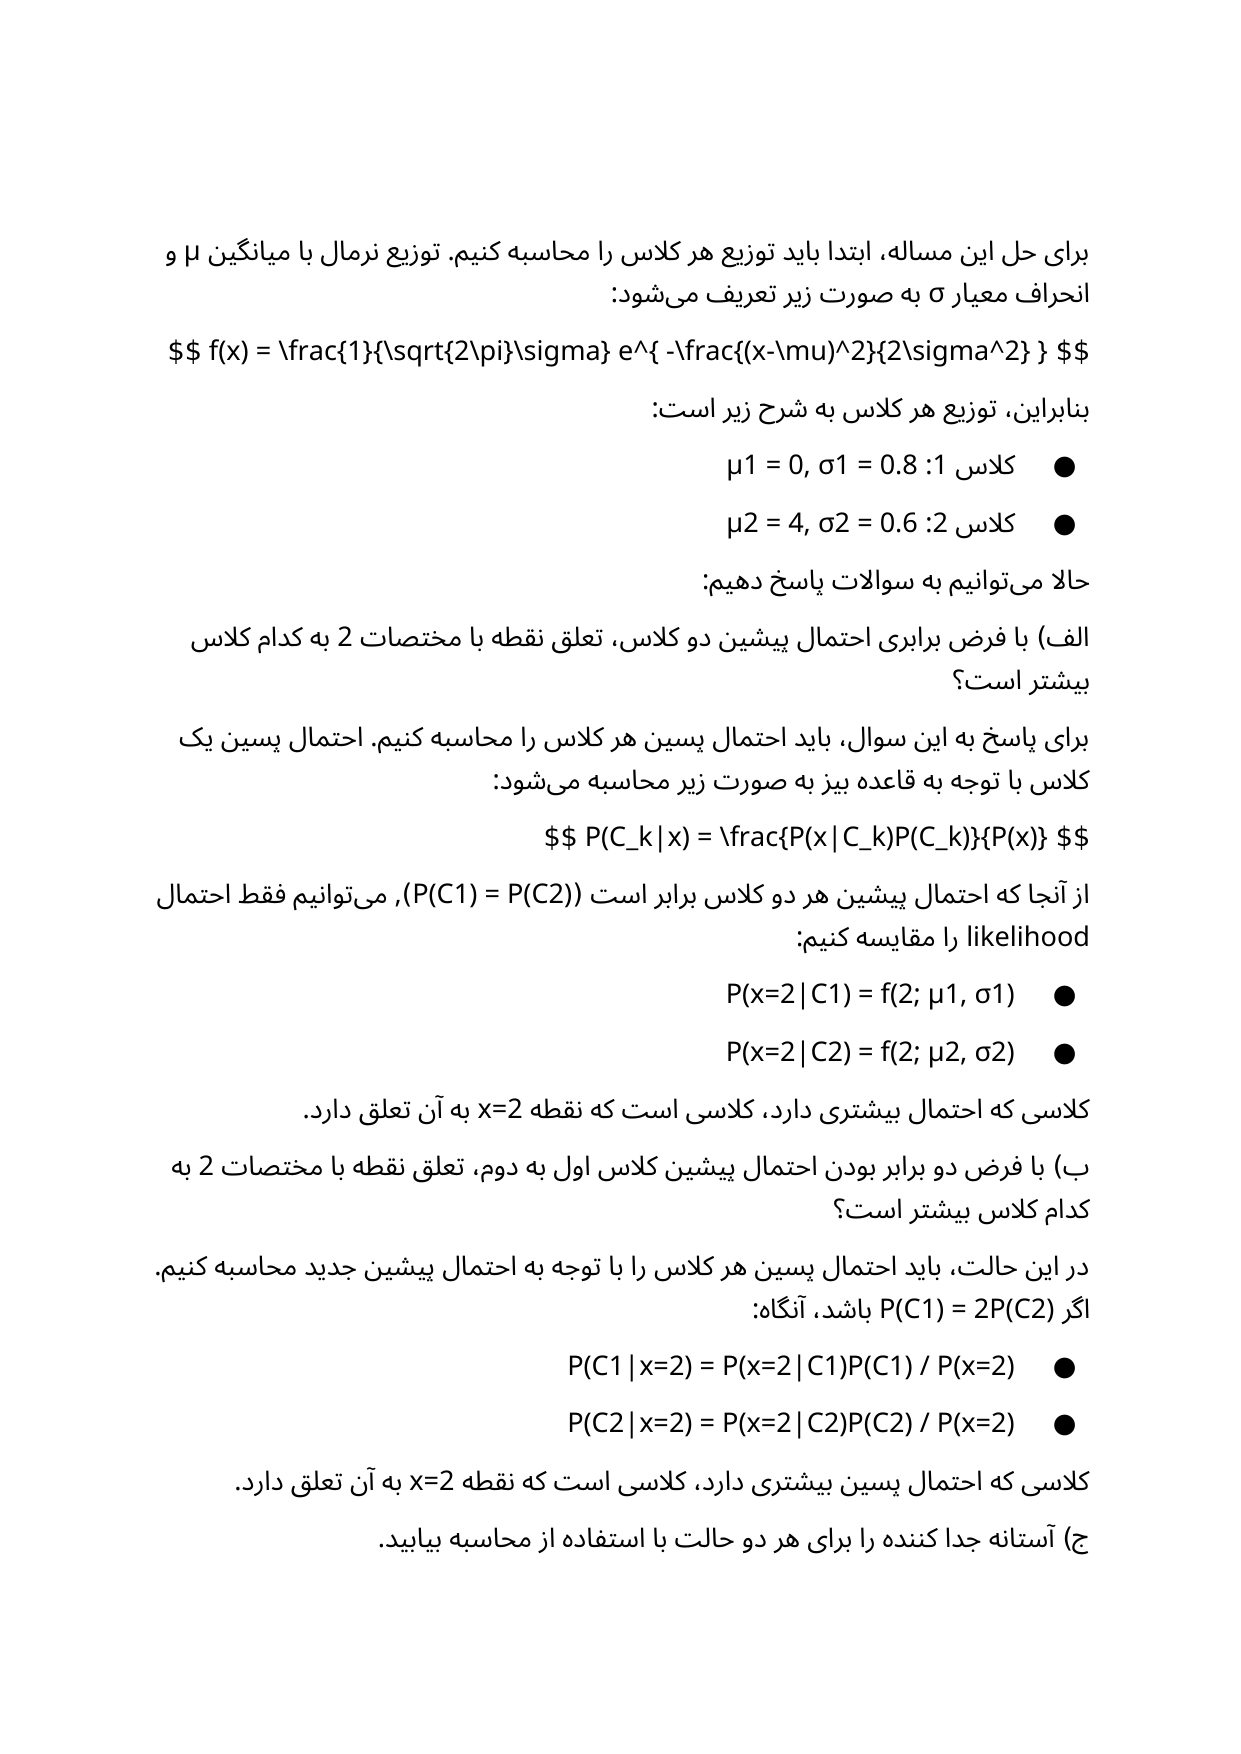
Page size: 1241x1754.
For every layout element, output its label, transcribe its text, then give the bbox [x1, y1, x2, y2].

list کلاس 2: μ2 = 4, σ2 = 0.6 [150, 503, 1053, 540]
list P(C2|x=2) = P(x=2|C2)P(C2) / P(x=2) [150, 1404, 1053, 1441]
text $$ f(x) = \frac{1}{\sqrt{2\pi}\sigma} e^{ -\frac{(x-\mu)^2}{2\sigma^2} } $$ [150, 331, 1090, 368]
text حالا می‌توانیم به سوالات پاسخ دهیم: [150, 561, 1090, 597]
text کلاسی که احتمال پسین بیشتری دارد، کلاسی است که نقطه x=2 به آن تعلق دارد. [150, 1461, 1090, 1498]
text برای حل این مساله، ابتدا باید توزیع هر کلاس را محاسبه کنیم. توزیع نرمال با میانگین μ و انحراف معیار σ به صورت زیر تعریف می‌شود: [150, 231, 1090, 310]
text برای پاسخ به این سوال، باید احتمال پسین هر کلاس را محاسبه کنیم. احتمال پسین یک کلاس با توجه به قاعده بیز به صورت زیر محاسبه می‌شود: [150, 718, 1090, 797]
list کلاس 1: μ1 = 0, σ1 = 0.8 [150, 446, 1053, 483]
text ج) آستانه جدا کننده را برای هر دو حالت با استفاده از محاسبه بیابید. [150, 1519, 1090, 1556]
list P(x=2|C2) = f(2; μ2, σ2) [150, 1032, 1053, 1069]
text $$ P(C_k|x) = \frac{P(x|C_k)P(C_k)}{P(x)} $$ [150, 817, 1090, 854]
text الف) با فرض برابری احتمال پیشین دو کلاس، تعلق نقطه با مختصات 2 به کدام کلاس بیشتر است؟ [150, 618, 1090, 697]
text در این حالت، باید احتمال پسین هر کلاس را با توجه به احتمال پیشین جدید محاسبه کنیم. اگر P(C1) = 2P(C2) باشد، آنگاه: [150, 1247, 1090, 1326]
text از آنجا که احتمال پیشین هر دو کلاس برابر است (P(C1) = P(C2)), می‌توانیم فقط احتمال likelihood را مقایسه کنیم: [150, 875, 1090, 954]
list P(C1|x=2) = P(x=2|C1)P(C1) / P(x=2) [150, 1346, 1053, 1383]
text کلاسی که احتمال بیشتری دارد، کلاسی است که نقطه x=2 به آن تعلق دارد. [150, 1089, 1090, 1126]
list P(x=2|C1) = f(2; μ1, σ1) [150, 975, 1053, 1012]
text بنابراین، توزیع هر کلاس به شرح زیر است: [150, 388, 1090, 425]
text ب) با فرض دو برابر بودن احتمال پیشین کلاس اول به دوم، تعلق نقطه با مختصات 2 به کدام کلاس بیشتر است؟ [150, 1147, 1090, 1226]
